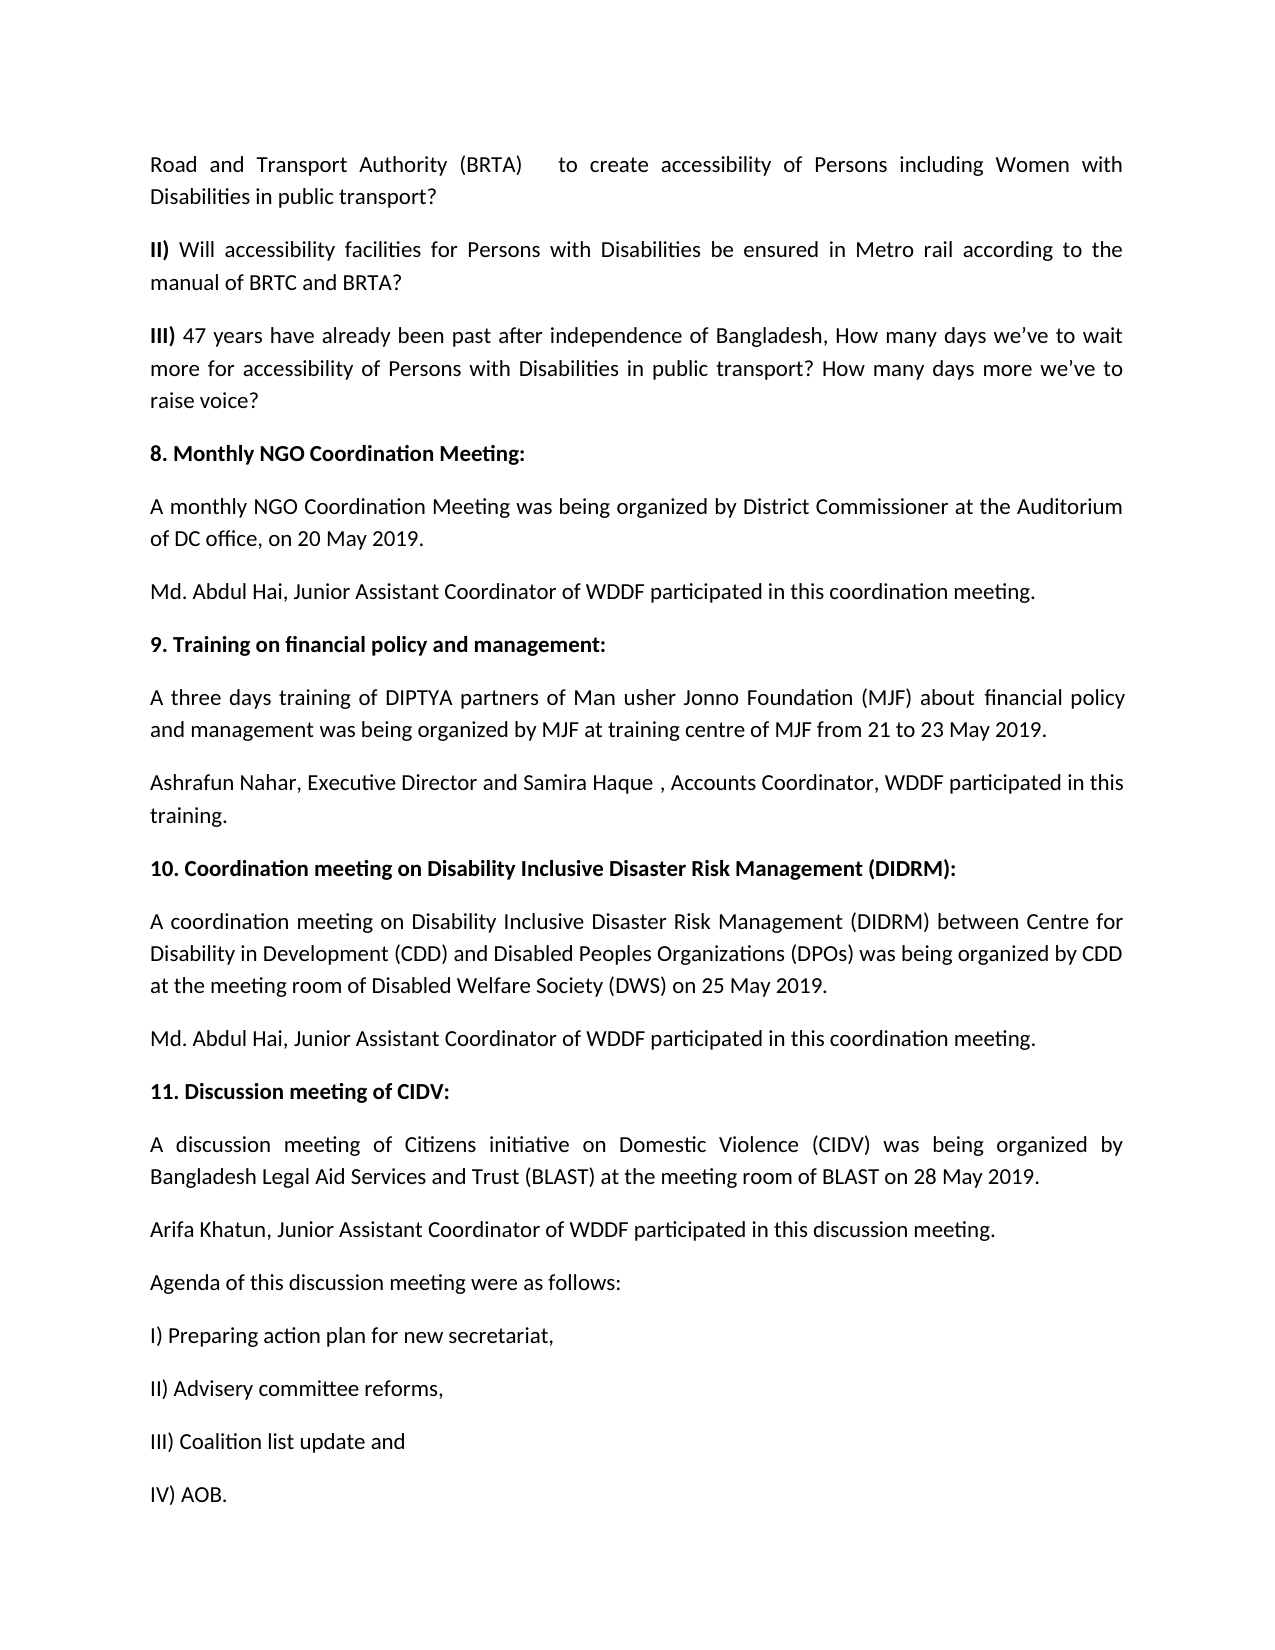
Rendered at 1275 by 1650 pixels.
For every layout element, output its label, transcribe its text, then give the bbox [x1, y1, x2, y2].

text 10. Coordination meeting on Disability Inclusive Disaster Risk Management (DIDRM): [150, 854, 1125, 882]
text 9. Training on financial policy and management: [150, 630, 1125, 658]
text Agenda of this discussion meeting were as follows: [150, 1268, 1125, 1296]
text Arifa Khatun, Junior Assistant Coordinator of WDDF participated in this discussion meeting. [150, 1215, 1125, 1243]
text IV) AOB. [150, 1481, 1125, 1508]
text A discussion meeting of Citizens initiative on Domestic Violence (CIDV) was being organized by Bangladesh Legal Aid Services and Trust (BLAST) at the meeting room of BLAST on 28 May 2019. [150, 1130, 1125, 1190]
text II) Will accessibility facilities for Persons with Disabilities be ensured in Metro rail according to the manual of BRTC and BRTA? [150, 235, 1125, 297]
text 11. Discussion meeting of CIDV: [150, 1077, 1125, 1105]
text II) Advisery committee reforms, [150, 1374, 1125, 1402]
text I) Preparing action plan for new secretariat, [150, 1321, 1125, 1349]
text A three days training of DIPTYA partners of Man usher Jonno Foundation (MJF) about financial policy and management was being organized by MJF at training centre of MJF from 21 to 23 May 2019. [150, 683, 1125, 743]
text III) 47 years have already been past after independence of Bangladesh, How many days we’ve to wait more for accessibility of Persons with Disabilities in public transport? How many days more we’ve to raise voice? [150, 322, 1125, 414]
text A monthly NGO Coordination Meeting was being organized by District Commissioner at the Auditorium of DC office, on 20 May 2019. [150, 492, 1125, 552]
text A coordination meeting on Disability Inclusive Disaster Risk Management (DIDRM) between Centre for Disability in Development (CDD) and Disabled Peoples Organizations (DPOs) was being organized by CDD at the meeting room of Disabled Welfare Society (DWS) on 25 May 2019. [150, 907, 1125, 999]
text Md. Abdul Hai, Junior Assistant Coordinator of WDDF participated in this coordination meeting. [150, 1024, 1125, 1052]
text 8. Monthly NGO Coordination Meeting: [150, 439, 1125, 467]
text Md. Abdul Hai, Junior Assistant Coordinator of WDDF participated in this coordination meeting. [150, 577, 1125, 605]
text Ashrafun Nahar, Executive Director and Samira Haque , Accounts Coordinator, WDDF participated in this training. [150, 768, 1125, 829]
text III) Coalition list update and [150, 1427, 1125, 1456]
